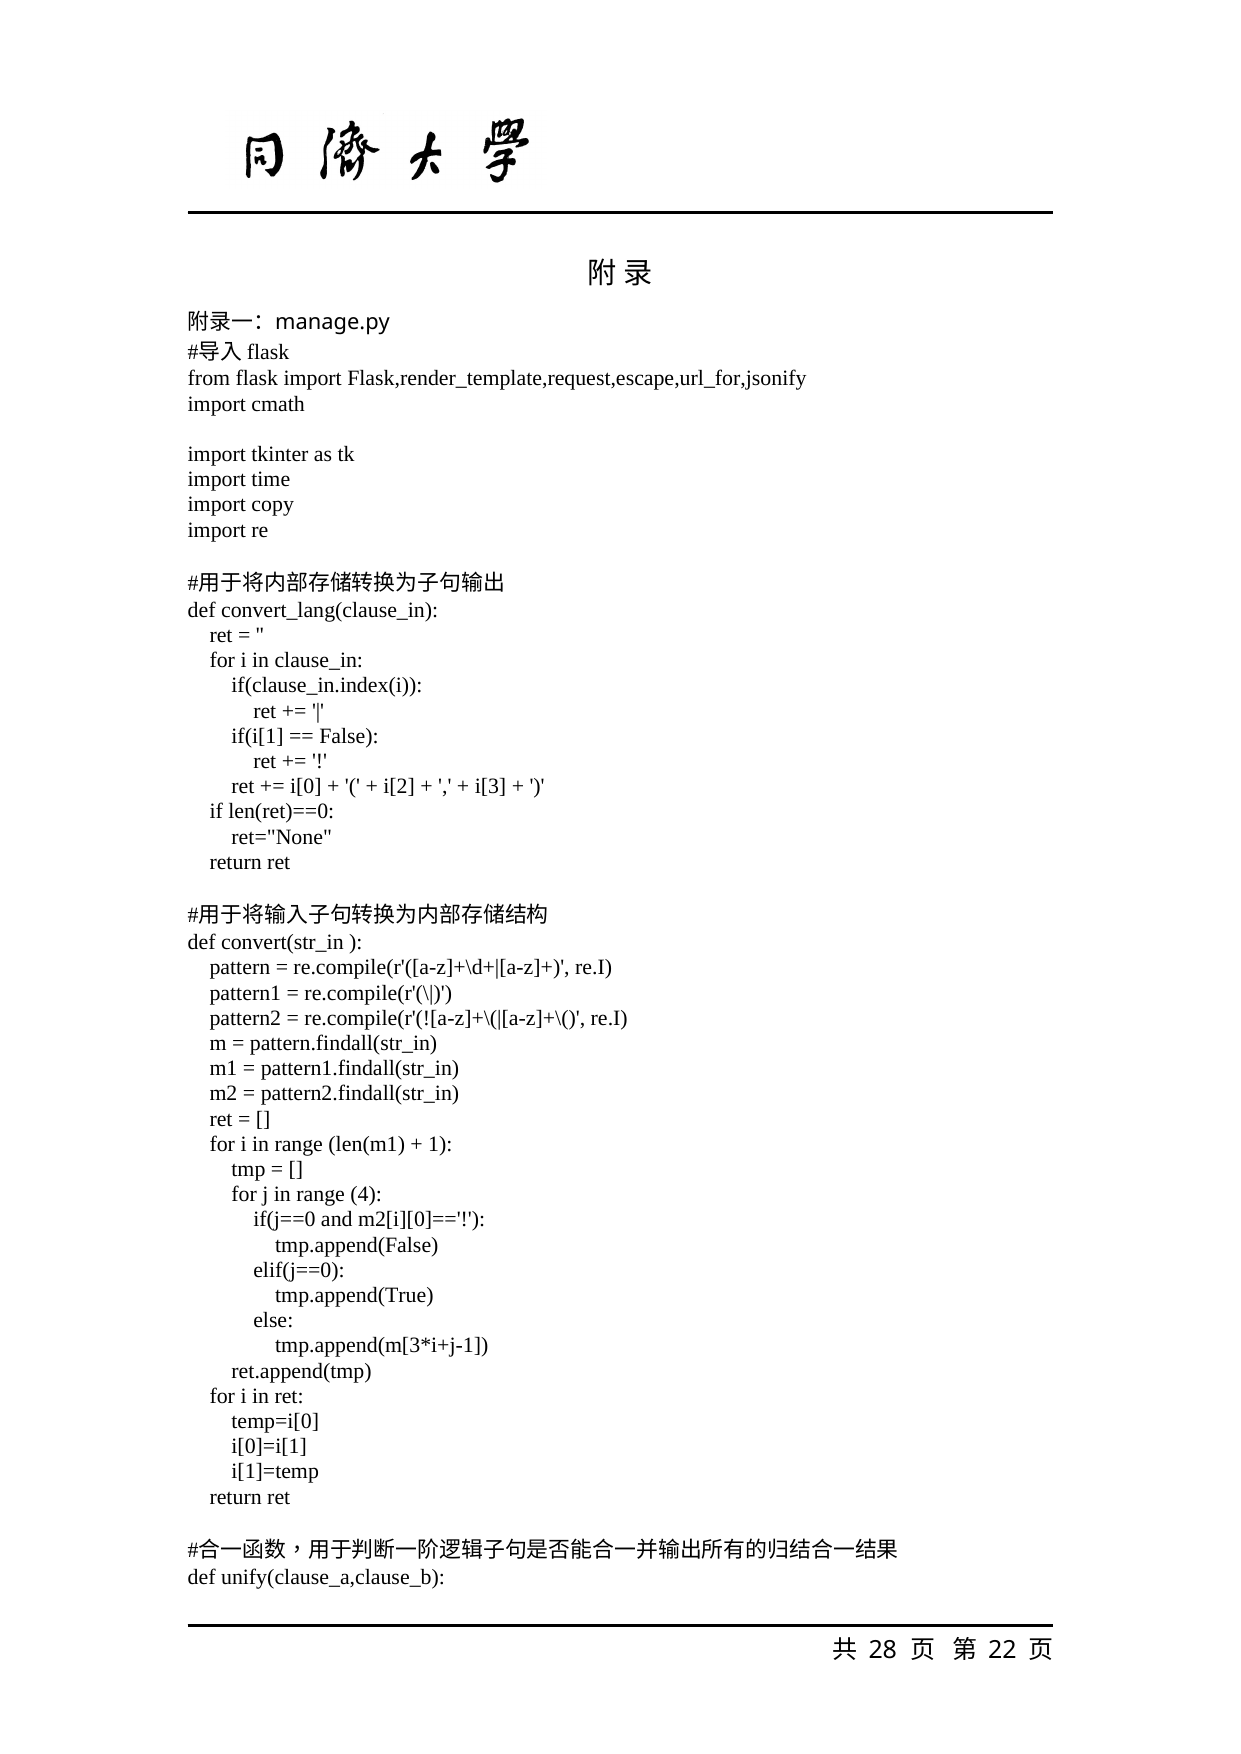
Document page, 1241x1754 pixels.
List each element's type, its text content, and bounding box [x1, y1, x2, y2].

text #导入flask [187, 336, 1053, 365]
text temp=i[0] [187, 1408, 1053, 1433]
text import time [187, 466, 1053, 491]
text pattern1 = re.compile(r'(\|)') [187, 979, 1053, 1005]
text tmp.append(m[3*i+j-1]) [187, 1332, 1053, 1358]
text def convert(str_in ): [187, 929, 1053, 954]
text import tkinter as tk [187, 441, 1053, 466]
text if(i[1] == False): [187, 723, 1053, 748]
text for i in range (len(m1) + 1): [187, 1131, 1053, 1156]
text return ret [187, 849, 1053, 874]
text 附录一：manage.py [187, 304, 1053, 336]
text if(clause_in.index(i)): [187, 672, 1053, 698]
text import re [187, 517, 1053, 542]
text import copy [187, 491, 1053, 517]
text else: [187, 1307, 1053, 1332]
picture [224, 110, 547, 189]
text elif(j==0): [187, 1257, 1053, 1282]
text tmp.append(False) [187, 1232, 1053, 1257]
text ret="None" [187, 824, 1053, 849]
text m = pattern.findall(str_in) [187, 1030, 1053, 1055]
text m1 = pattern1.findall(str_in) [187, 1055, 1053, 1080]
text tmp = [] [187, 1156, 1053, 1181]
text def unify(clause_a,clause_b): [187, 1564, 1053, 1589]
text #用于将内部存储转换为子句输出 [187, 567, 1053, 597]
text ret = '' [187, 622, 1053, 647]
text ret.append(tmp) [187, 1358, 1053, 1383]
text if len(ret)==0: [187, 798, 1053, 824]
text ret += '!' [187, 748, 1053, 773]
text i[1]=temp [187, 1458, 1053, 1484]
text import cmath [187, 391, 1053, 416]
text pattern2 = re.compile(r'(![a-z]+\(|[a-z]+\()', re.I) [187, 1005, 1053, 1030]
text #合一函数，用于判断一阶逻辑子句是否能合一并输出所有的归结合一结果 [187, 1534, 1053, 1564]
text if(j==0 and m2[i][0]=='!'): [187, 1206, 1053, 1232]
text ret = [] [187, 1106, 1053, 1131]
text def convert_lang(clause_in): [187, 597, 1053, 622]
text pattern = re.compile(r'([a-z]+\d+|[a-z]+)', re.I) [187, 954, 1053, 979]
text tmp.append(True) [187, 1282, 1053, 1307]
subtitle 附 录 [187, 254, 1053, 291]
text ret += '|' [187, 698, 1053, 723]
text ret += i[0] + '(' + i[2] + ',' + i[3] + ')' [187, 773, 1053, 798]
text i[0]=i[1] [187, 1433, 1053, 1458]
text m2 = pattern2.findall(str_in) [187, 1080, 1053, 1106]
text return ret [187, 1484, 1053, 1509]
text for i in ret: [187, 1383, 1053, 1408]
text from flask import Flask,render_template,request,escape,url_for,jsonify [187, 365, 1053, 391]
text #用于将输入子句转换为内部存储结构 [187, 899, 1053, 929]
text for j in range (4): [187, 1181, 1053, 1206]
text for i in clause_in: [187, 647, 1053, 672]
